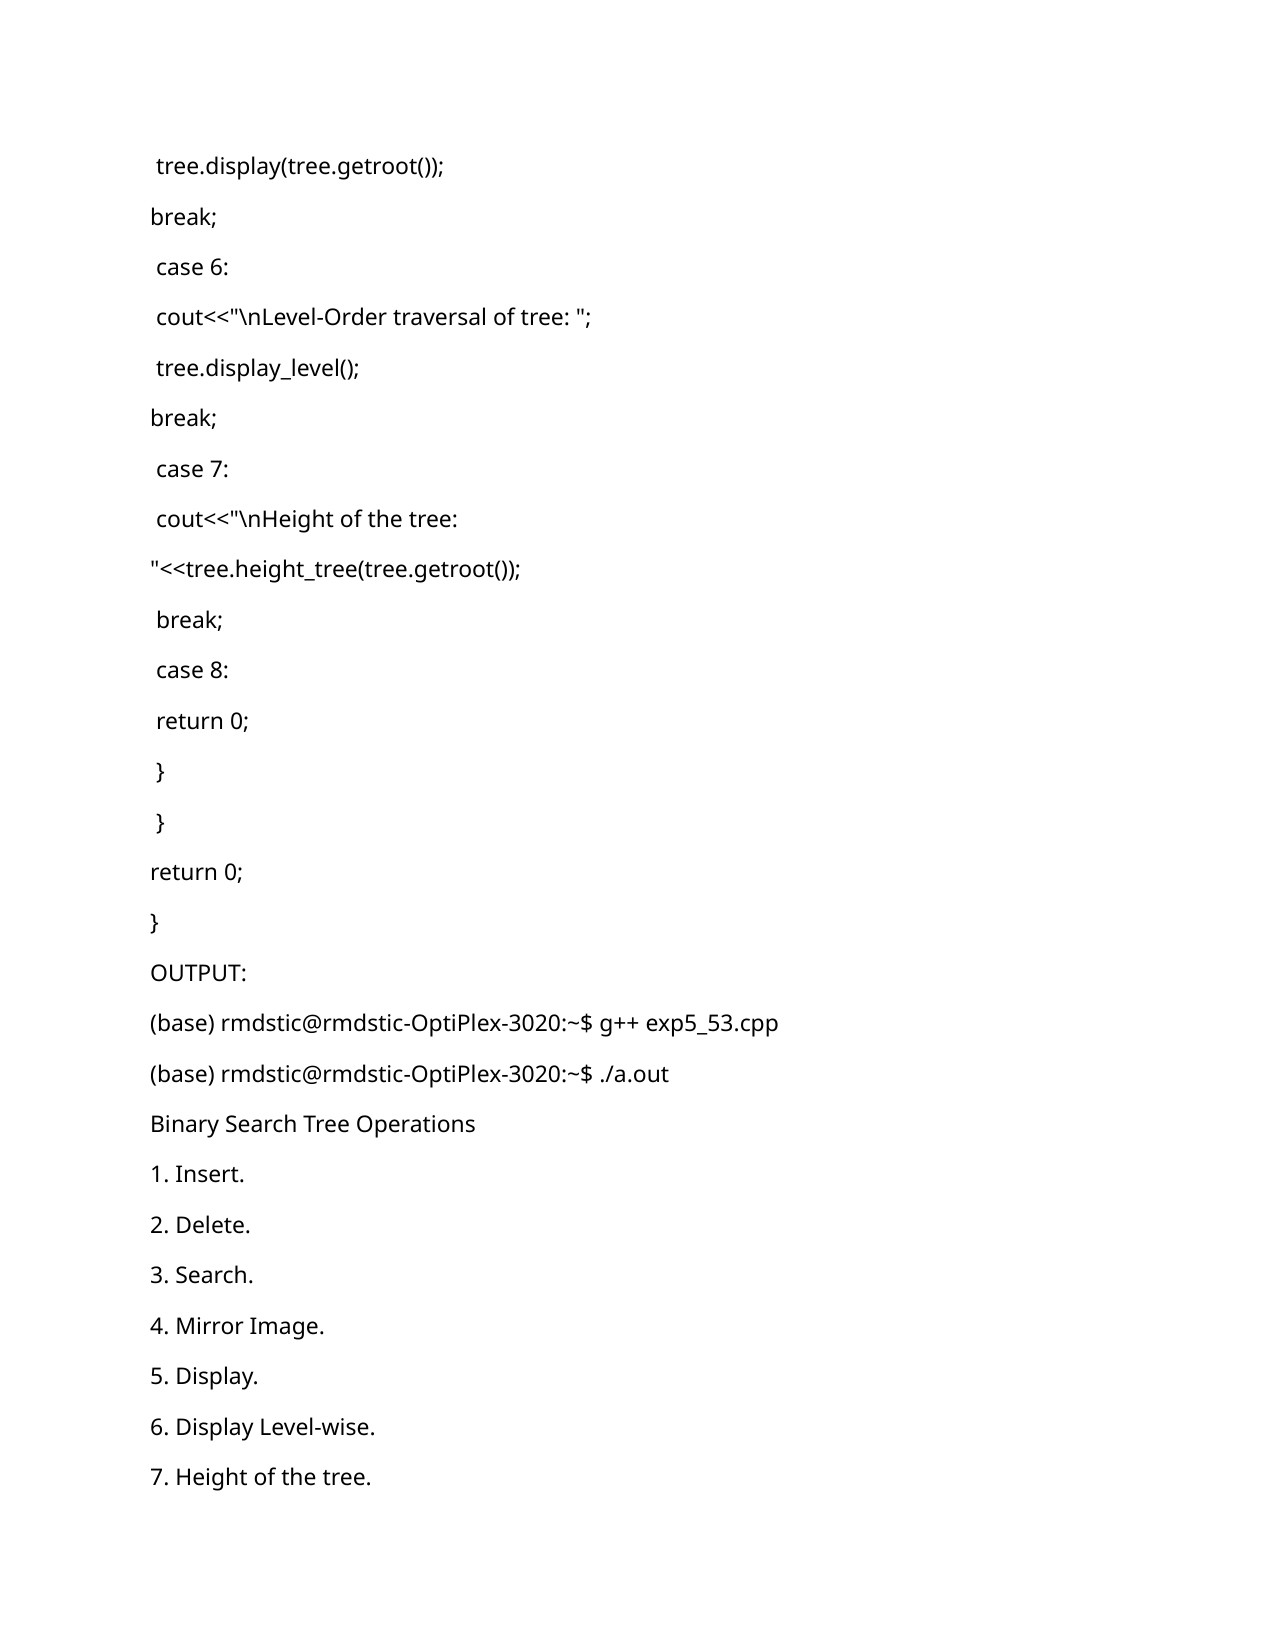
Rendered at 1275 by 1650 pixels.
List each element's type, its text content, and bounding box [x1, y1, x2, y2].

text return 0; [150, 856, 1125, 887]
text } [150, 755, 1125, 786]
text } [150, 805, 1125, 837]
text "<<tree.height_tree(tree.getroot()); [150, 553, 1125, 584]
text break; [150, 200, 1125, 232]
text 5. Display. [150, 1360, 1125, 1391]
text tree.display(tree.getroot()); [150, 150, 1125, 181]
text tree.display_level(); [150, 352, 1125, 383]
text 7. Height of the tree. [150, 1461, 1125, 1492]
text cout<<"\nHeight of the tree: [150, 503, 1125, 534]
text break; [150, 402, 1125, 433]
text case 8: [150, 654, 1125, 685]
text 3. Search. [150, 1259, 1125, 1290]
text 6. Display Level-wise. [150, 1410, 1125, 1442]
text 4. Mirror Image. [150, 1309, 1125, 1341]
text (base) rmdstic@rmdstic-OptiPlex-3020:~$ g++ exp5_53.cpp [150, 1007, 1125, 1038]
text break; [150, 604, 1125, 635]
text 1. Insert. [150, 1158, 1125, 1189]
text } [150, 906, 1125, 937]
text case 6: [150, 251, 1125, 282]
text case 7: [150, 452, 1125, 484]
text Binary Search Tree Operations [150, 1108, 1125, 1139]
text return 0; [150, 704, 1125, 736]
text cout<<"\nLevel-Order traversal of tree: "; [150, 301, 1125, 332]
text OUTPUT: [150, 957, 1125, 988]
text 2. Delete. [150, 1209, 1125, 1240]
text (base) rmdstic@rmdstic-OptiPlex-3020:~$ ./a.out [150, 1057, 1125, 1089]
